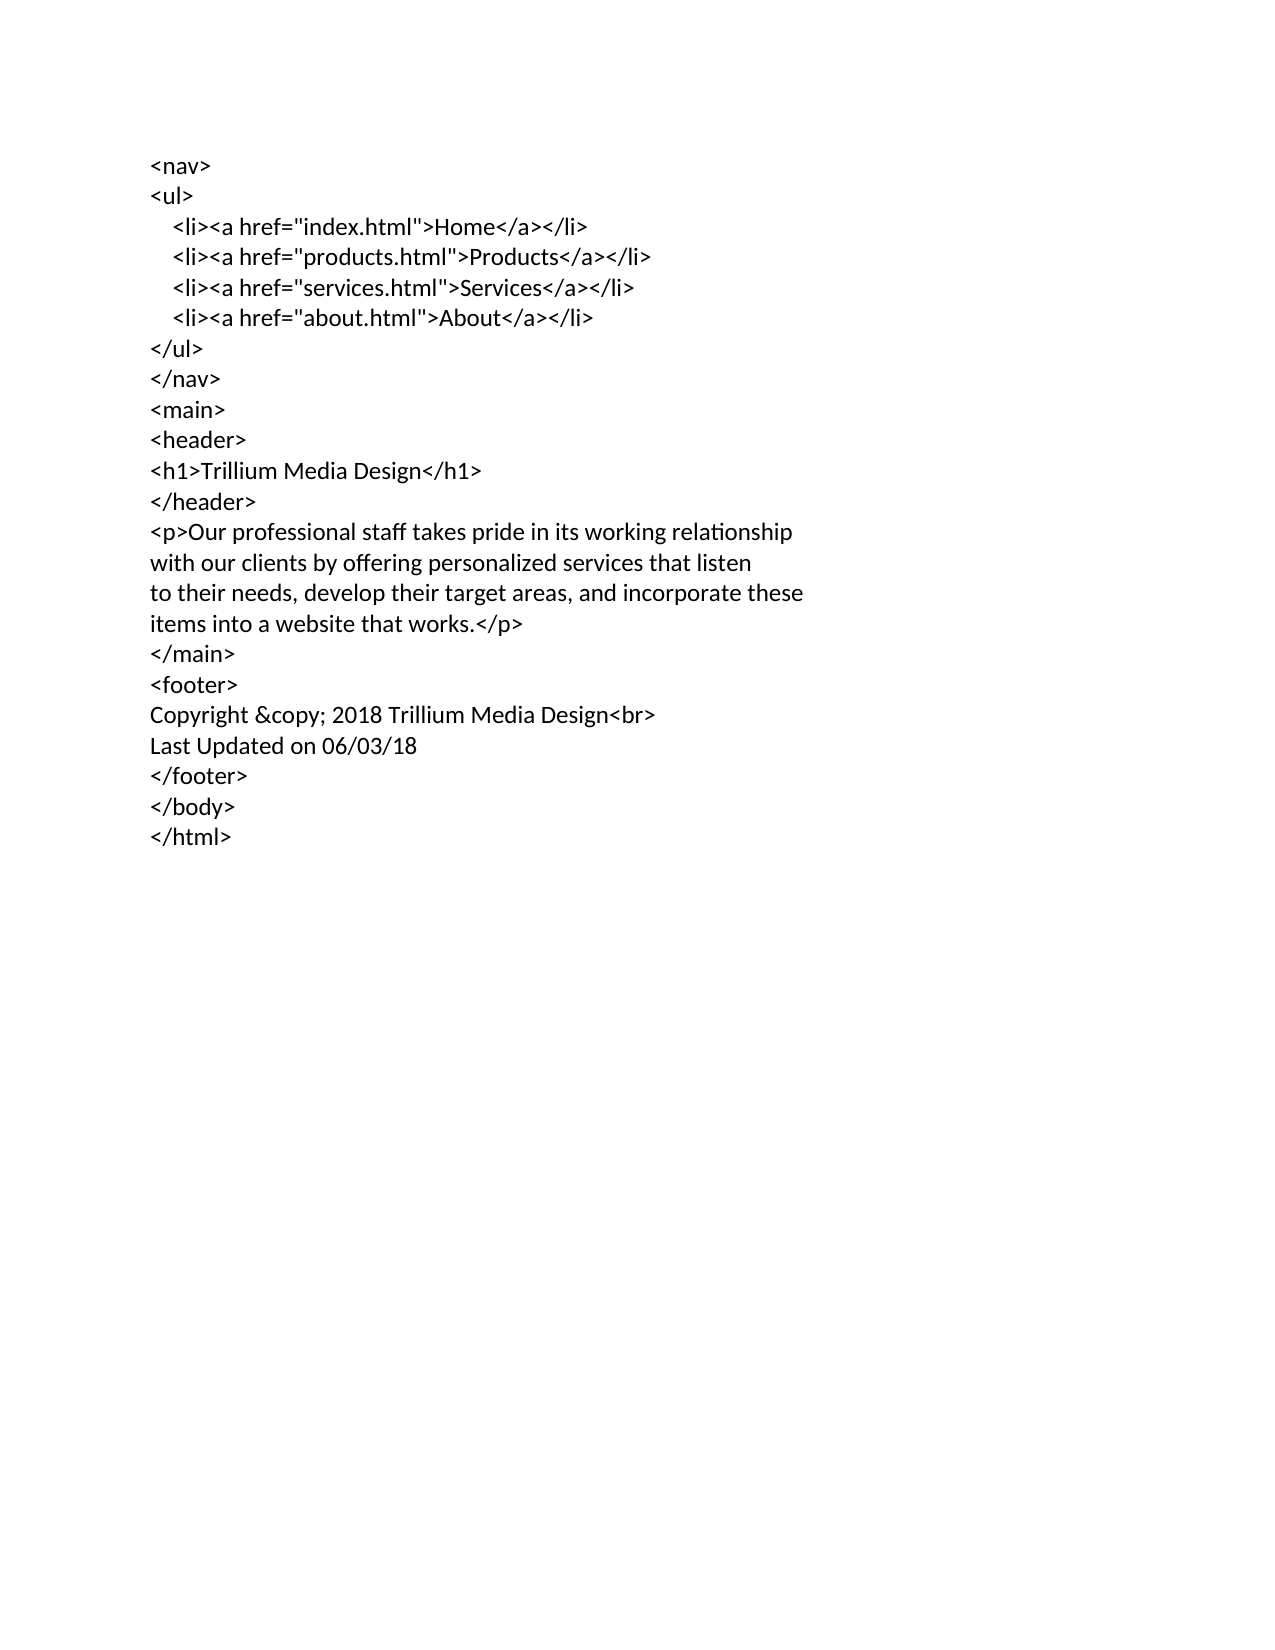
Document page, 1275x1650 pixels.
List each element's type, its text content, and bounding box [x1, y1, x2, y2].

text </main> [150, 638, 1125, 669]
text </ul> [150, 333, 1125, 364]
text <li><a href="index.html">Home</a></li> [150, 211, 1125, 242]
text <li><a href="products.html">Products</a></li> [150, 242, 1125, 272]
text <li><a href="services.html">Services</a></li> [150, 272, 1125, 303]
text <main> [150, 394, 1125, 425]
text </nav> [150, 364, 1125, 394]
text <p>Our professional staff takes pride in its working relationship [150, 516, 1125, 547]
text <footer> [150, 669, 1125, 699]
text to their needs, develop their target areas, and incorporate these [150, 577, 1125, 608]
text <nav> [150, 150, 1125, 181]
text </body> [150, 791, 1125, 821]
text </footer> [150, 760, 1125, 791]
text </html> [150, 821, 1125, 852]
text <h1>Trillium Media Design</h1> [150, 455, 1125, 486]
text Copyright &copy; 2018 Trillium Media Design<br> [150, 699, 1125, 730]
text <header> [150, 425, 1125, 455]
text Last Updated on 06/03/18 [150, 730, 1125, 760]
text <ul> [150, 181, 1125, 211]
text </header> [150, 486, 1125, 516]
text with our clients by offering personalized services that listen [150, 547, 1125, 577]
text <li><a href="about.html">About</a></li> [150, 303, 1125, 333]
text items into a website that works.</p> [150, 608, 1125, 638]
